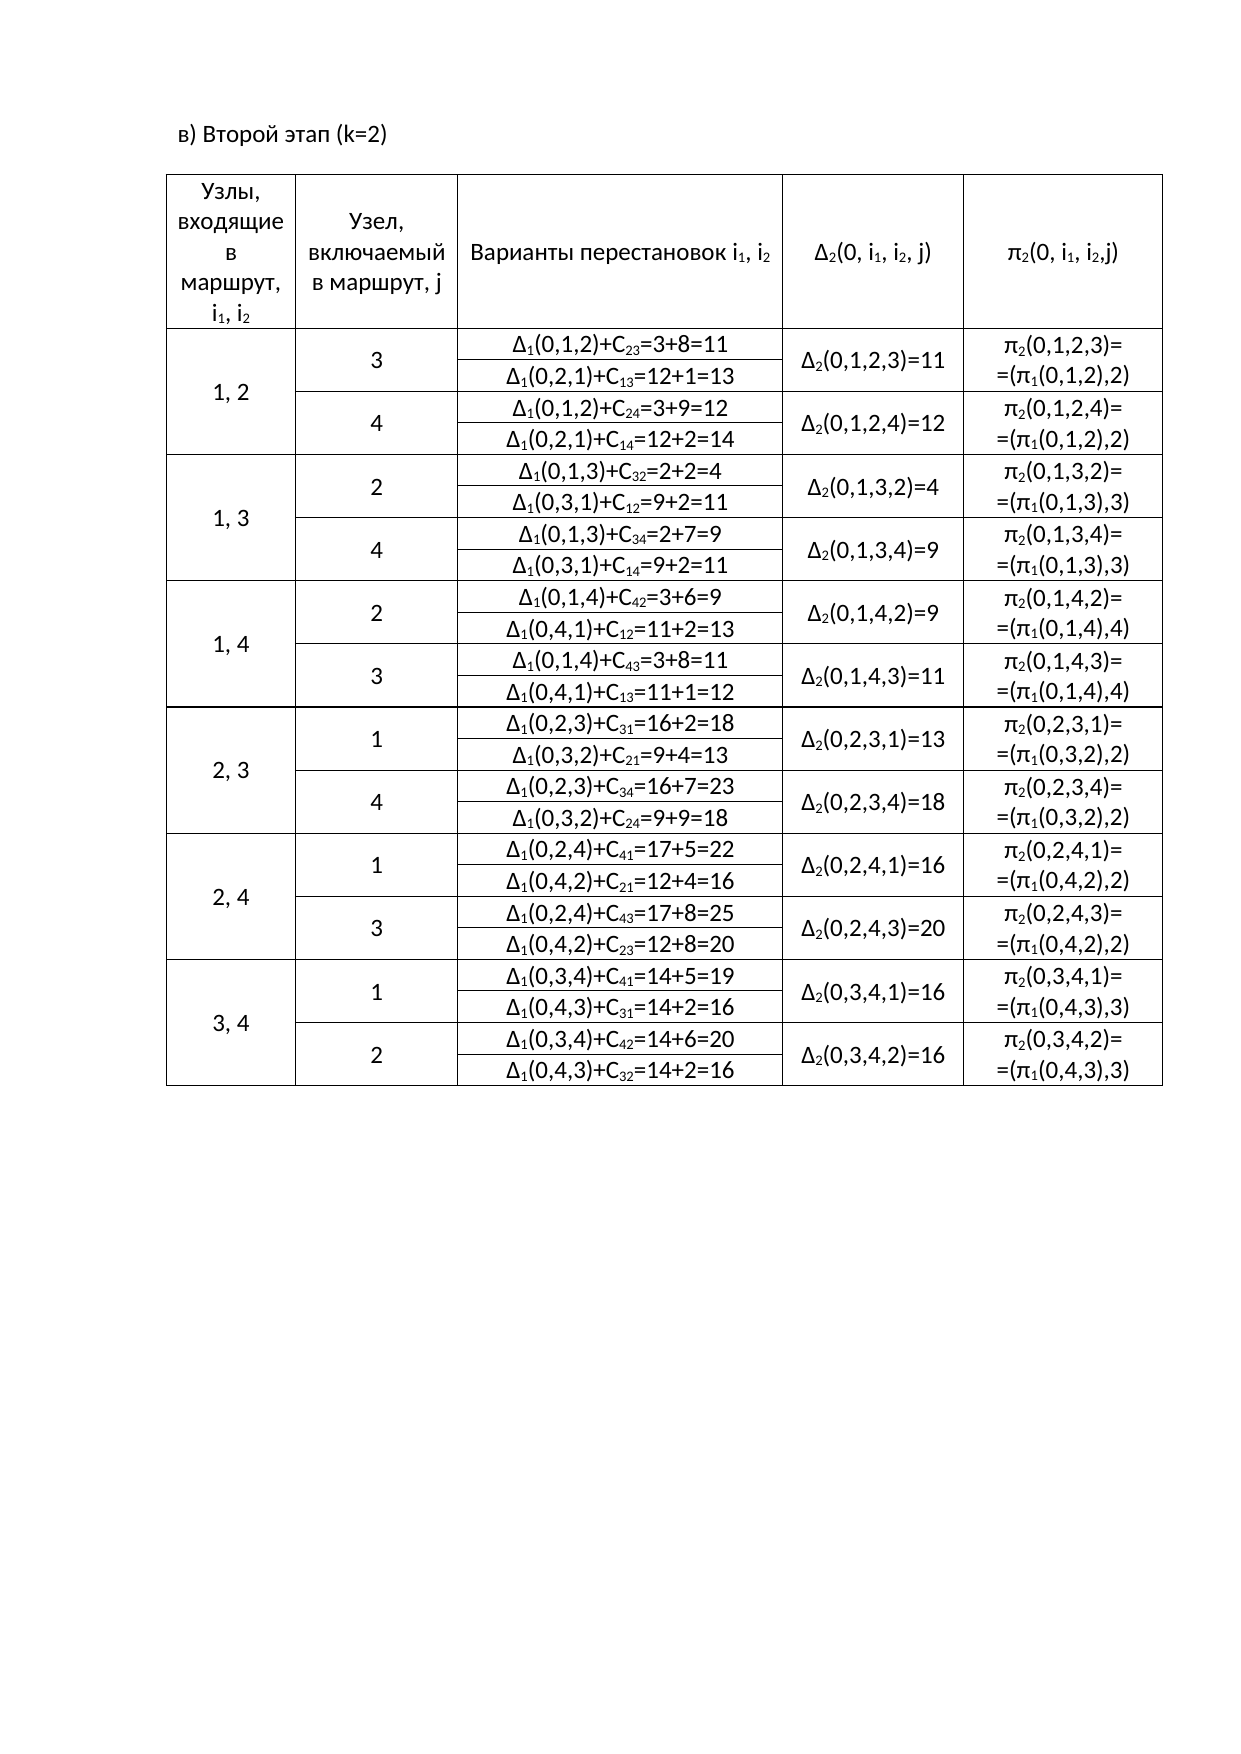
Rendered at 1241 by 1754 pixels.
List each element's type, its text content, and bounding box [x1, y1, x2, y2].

table_cell π2(0,2,4,1)= =(π1(0,4,2),2) [964, 834, 1162, 896]
table_cell ∆2(0,2,4,1)=16 [783, 834, 963, 896]
table_cell 1 [296, 708, 457, 769]
table_cell ∆1(0,2,3)+C31=16+2=18 [458, 708, 782, 738]
table_cell π2(0,1,3,2)= =(π1(0,1,3),3) [964, 455, 1162, 517]
table_cell 3 [296, 897, 457, 959]
table_cell ∆1(0,4,1)+C12=11+2=13 [458, 613, 782, 643]
table_cell π2(0,1,4,3)= =(π1(0,1,4),4) [964, 644, 1162, 706]
table_cell π2(0,3,4,1)= =(π1(0,4,3),3) [964, 960, 1162, 1022]
table_cell ∆1(0,1,3)+C34=2+7=9 [458, 518, 782, 548]
table_cell 3 [296, 644, 457, 706]
table_cell ∆2(0,1,2,4)=12 [783, 392, 963, 454]
table_cell 3, 4 [167, 960, 295, 1085]
table_cell 4 [296, 518, 457, 580]
table_cell ∆1(0,1,3)+C32=2+2=4 [458, 455, 782, 485]
table_cell π2(0,1,4,2)= =(π1(0,1,4),4) [964, 581, 1162, 643]
table_cell ∆1(0,2,3)+C34=16+7=23 [458, 771, 782, 801]
table_cell ∆2(0,2,3,4)=18 [783, 771, 963, 833]
table_cell 4 [296, 392, 457, 454]
table_cell ∆1(0,3,4)+C41=14+5=19 [458, 960, 782, 990]
table_cell π2(0,1,2,4)= =(π1(0,1,2),2) [964, 392, 1162, 454]
table_cell ∆1(0,1,4)+C43=3+8=11 [458, 644, 782, 675]
table_header ∆2(0, i1, i2, j) [783, 175, 963, 328]
table_cell ∆2(0,1,3,2)=4 [783, 455, 963, 517]
table_cell ∆1(0,1,4)+C42=3+6=9 [458, 581, 782, 612]
table_cell ∆1(0,3,1)+C12=9+2=11 [458, 486, 782, 517]
table_cell ∆2(0,1,4,3)=11 [783, 644, 963, 706]
table_cell π2(0,1,2,3)= =(π1(0,1,2),2) [964, 329, 1162, 391]
table_cell ∆2(0,2,3,1)=13 [783, 708, 963, 769]
table_cell ∆2(0,3,4,2)=16 [783, 1023, 963, 1085]
table_cell ∆1(0,3,2)+C21=9+4=13 [458, 739, 782, 769]
table_cell ∆1(0,2,4)+C41=17+5=22 [458, 834, 782, 864]
table_cell π2(0,2,4,3)= =(π1(0,4,2),2) [964, 897, 1162, 959]
table_cell π2(0,3,4,2)= =(π1(0,4,3),3) [964, 1023, 1162, 1085]
table_cell ∆1(0,2,1)+C14=12+2=14 [458, 423, 782, 454]
table_cell ∆1(0,4,2)+C21=12+4=16 [458, 865, 782, 896]
text в) Второй этап (k=2) [177, 118, 1152, 149]
table_cell 1 [296, 960, 457, 1022]
table_cell 1 [296, 834, 457, 896]
table_cell ∆2(0,2,4,3)=20 [783, 897, 963, 959]
table_cell 3 [296, 329, 457, 391]
table_header Варианты перестановок i1, i2 [458, 175, 782, 328]
table_cell 2 [296, 1023, 457, 1085]
table_cell 2 [296, 581, 457, 643]
table_cell ∆1(0,3,4)+C42=14+6=20 [458, 1023, 782, 1053]
table_cell ∆2(0,1,4,2)=9 [783, 581, 963, 643]
table_cell 1, 2 [167, 329, 295, 454]
table_cell π2(0,2,3,1)= =(π1(0,3,2),2) [964, 708, 1162, 769]
table_cell ∆1(0,4,3)+C31=14+2=16 [458, 991, 782, 1022]
table_cell 2, 3 [167, 708, 295, 833]
table_cell ∆1(0,4,2)+C23=12+8=20 [458, 928, 782, 959]
table_cell ∆2(0,1,2,3)=11 [783, 329, 963, 391]
table_header Узел, включаемый в маршрут, j [296, 175, 457, 328]
table_cell 2, 4 [167, 834, 295, 959]
table_cell ∆2(0,3,4,1)=16 [783, 960, 963, 1022]
table_cell ∆1(0,3,2)+C24=9+9=18 [458, 802, 782, 833]
table_cell 1, 4 [167, 581, 295, 706]
table_cell ∆1(0,2,4)+C43=17+8=25 [458, 897, 782, 927]
table_cell 1, 3 [167, 455, 295, 580]
table_cell π2(0,1,3,4)= =(π1(0,1,3),3) [964, 518, 1162, 580]
table_cell ∆1(0,1,2)+C23=3+8=11 [458, 329, 782, 359]
table_cell ∆1(0,1,2)+C24=3+9=12 [458, 392, 782, 422]
table_cell ∆1(0,4,3)+C32=14+2=16 [458, 1055, 782, 1085]
table_header π2(0, i1, i2,j) [964, 175, 1162, 328]
table_cell π2(0,2,3,4)= =(π1(0,3,2),2) [964, 771, 1162, 833]
table_cell ∆2(0,1,3,4)=9 [783, 518, 963, 580]
table_header Узлы, входящие в маршрут, i1, i2 [167, 175, 295, 328]
table_cell ∆1(0,3,1)+C14=9+2=11 [458, 550, 782, 580]
table_cell 4 [296, 771, 457, 833]
table_cell ∆1(0,2,1)+C13=12+1=13 [458, 360, 782, 391]
table_cell 2 [296, 455, 457, 517]
table_cell ∆1(0,4,1)+C13=11+1=12 [458, 676, 782, 706]
